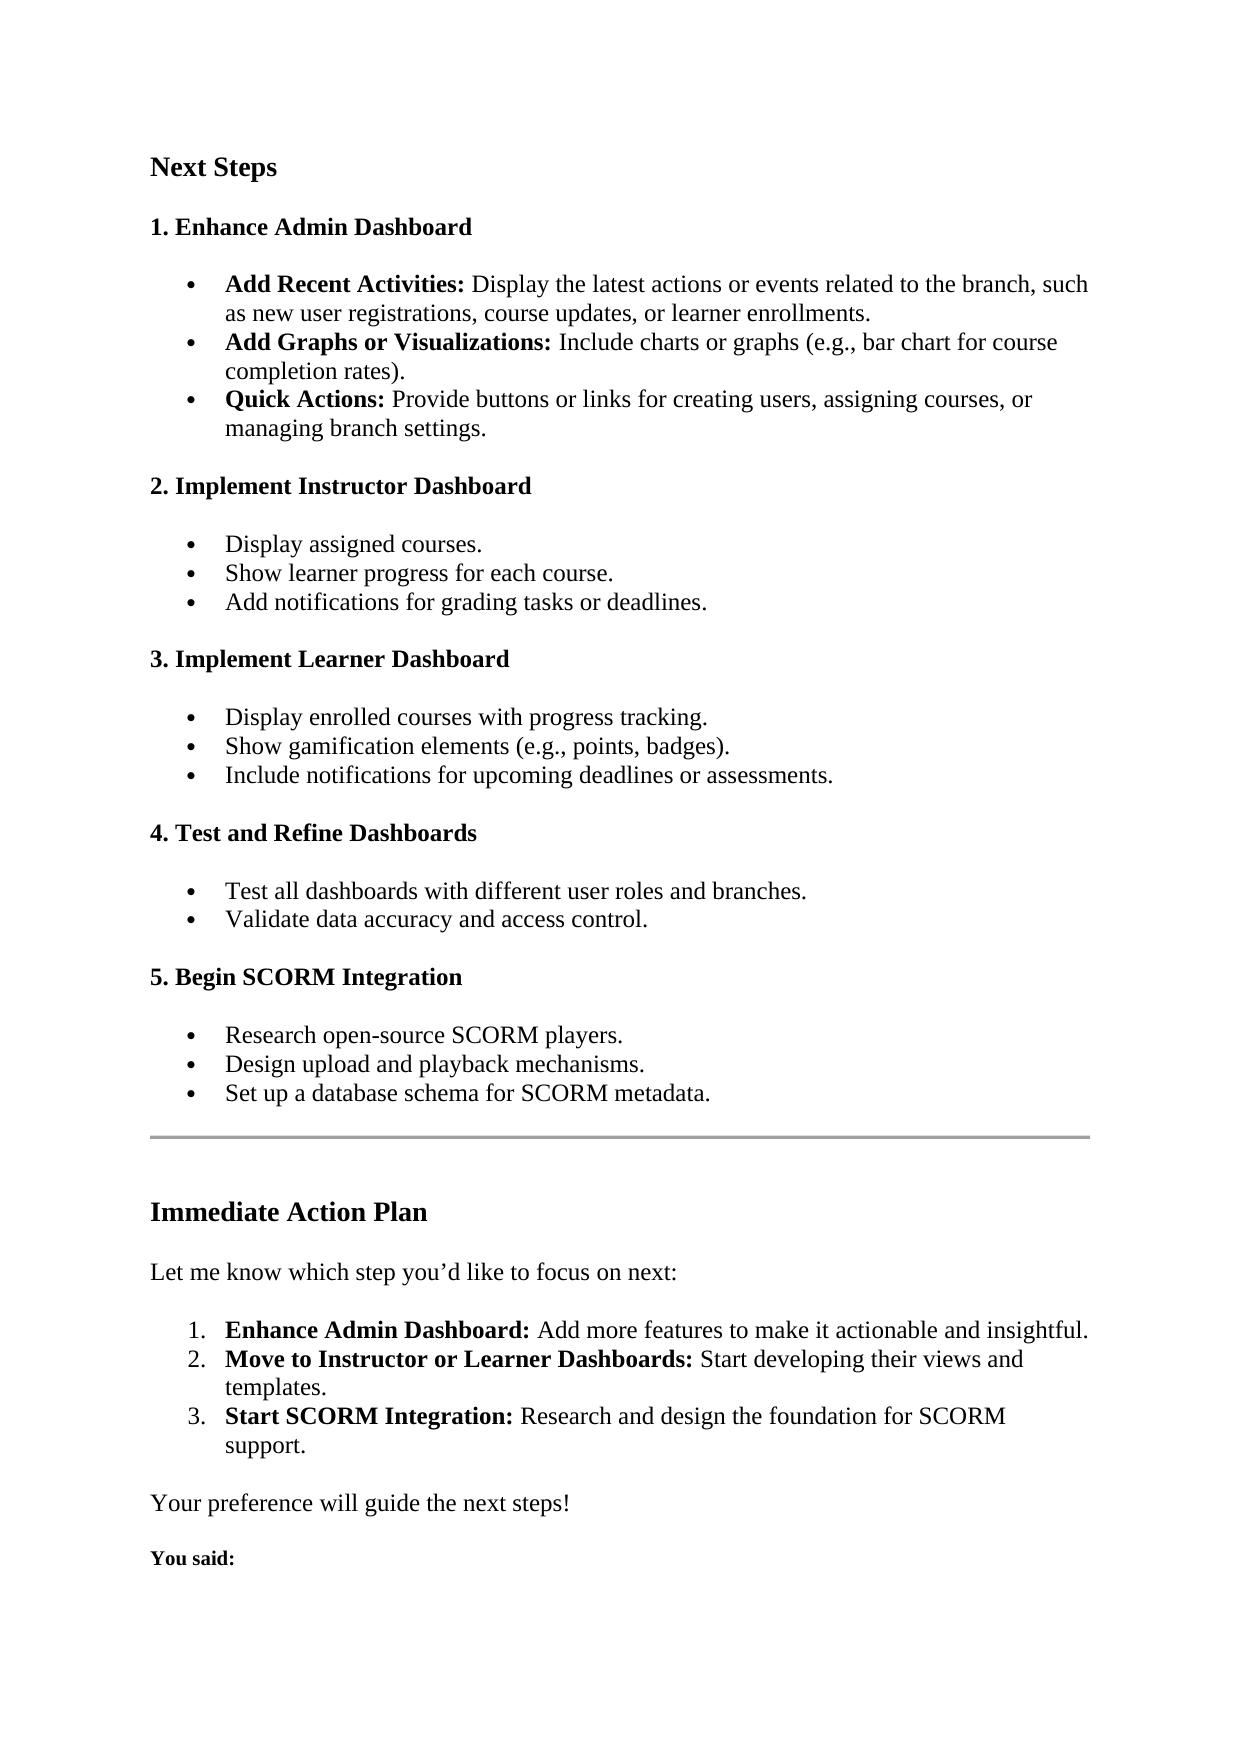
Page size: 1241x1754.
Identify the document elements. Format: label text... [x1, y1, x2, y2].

list Start SCORM Integration: Research and design the foundation for SCORM support. [187, 1401, 1090, 1459]
text 2. Implement Instructor Dashboard [150, 471, 1090, 500]
list Add Graphs or Visualizations: Include charts or graphs (e.g., bar chart for course completion rates). [187, 327, 1090, 384]
text Let me know which step you’d like to focus on next: [150, 1257, 1090, 1286]
list Show learner progress for each course. [187, 558, 1090, 587]
text Your preference will guide the next steps! [150, 1488, 1090, 1517]
list Test all dashboards with different user roles and branches. [187, 876, 1090, 904]
text 4. Test and Refine Dashboards [150, 818, 1090, 847]
text 5. Begin SCORM Integration [150, 962, 1090, 991]
text Next Steps [150, 150, 1090, 182]
list Validate data accuracy and access control. [187, 904, 1090, 933]
text Immediate Action Plan [150, 1195, 1090, 1228]
list Quick Actions: Provide buttons or links for creating users, assigning courses, or managing branch settings. [187, 384, 1090, 442]
text You said: [150, 1546, 1090, 1570]
list Research open-source SCORM players. [187, 1020, 1090, 1049]
list Include notifications for upcoming deadlines or assessments. [187, 760, 1090, 789]
list Enhance Admin Dashboard: Add more features to make it actionable and insightful. [187, 1315, 1090, 1344]
list Add notifications for grading tasks or deadlines. [187, 587, 1090, 615]
list Move to Instructor or Learner Dashboards: Start developing their views and templates. [187, 1344, 1090, 1401]
list Show gamification elements (e.g., points, badges). [187, 731, 1090, 760]
text 1. Enhance Admin Dashboard [150, 212, 1090, 240]
list Display assigned courses. [187, 529, 1090, 558]
list Design upload and playback mechanisms. [187, 1049, 1090, 1078]
list Add Recent Activities: Display the latest actions or events related to the branch, such as new user registrations, course updates, or learner enrollments. [187, 269, 1090, 327]
list Set up a database schema for SCORM metadata. [187, 1078, 1090, 1107]
text 3. Implement Learner Dashboard [150, 644, 1090, 673]
list Display enrolled courses with progress tracking. [187, 702, 1090, 731]
